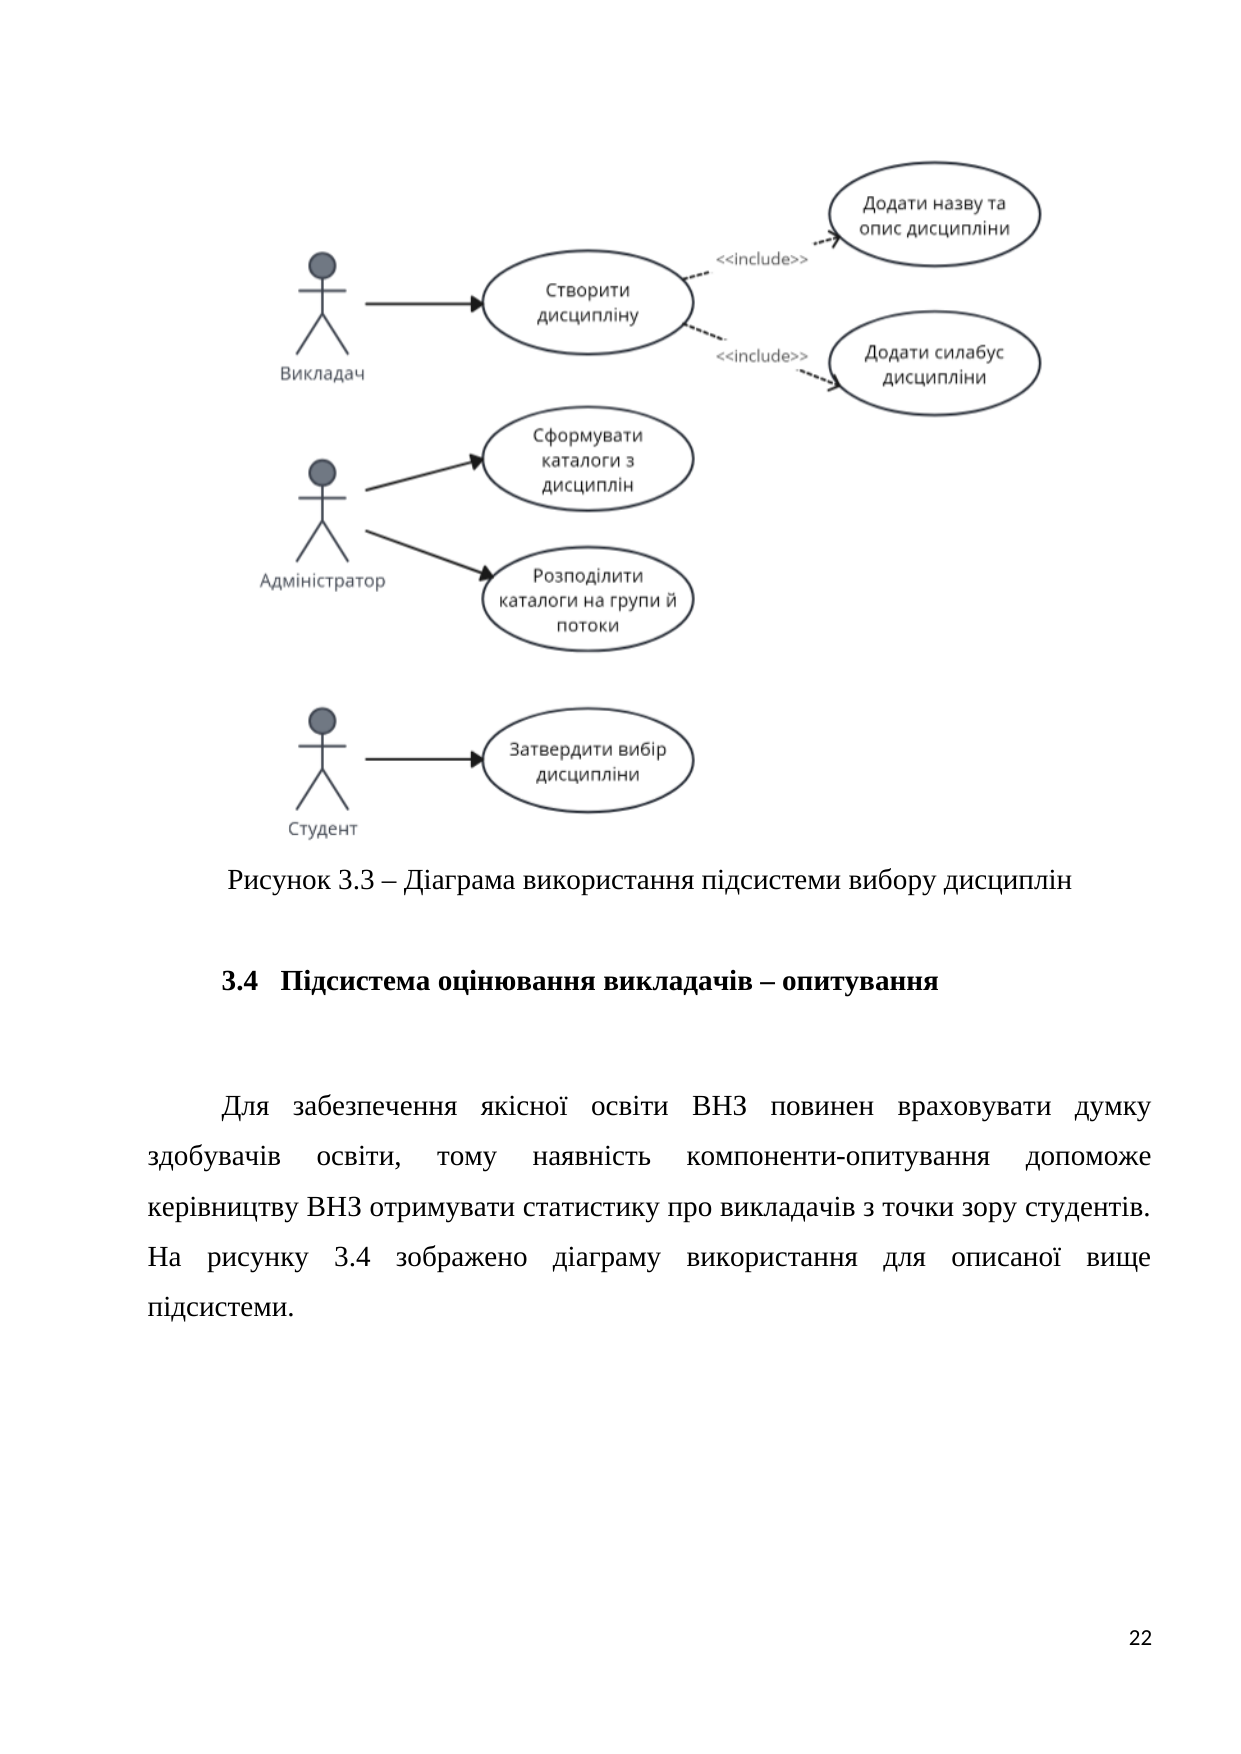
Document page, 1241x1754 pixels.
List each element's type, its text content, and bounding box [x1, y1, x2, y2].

text Підсистема оцінювання викладачів – опитування [147, 963, 1152, 996]
text Для забезпечення якісної освіти ВНЗ повинен враховувати думку здобувачів освіти, тому наявність компоненти-опитування допоможе керівництву ВНЗ отримувати статистику про викладачів з точки зору студентів. На рисунку 3.4 зображено діаграму використання для описаної вище підсистеми. [147, 1088, 1152, 1323]
picture [251, 150, 1048, 848]
text Рисунок 3.3 – Діаграма використання підсистеми вибору дисциплін [147, 862, 1152, 896]
